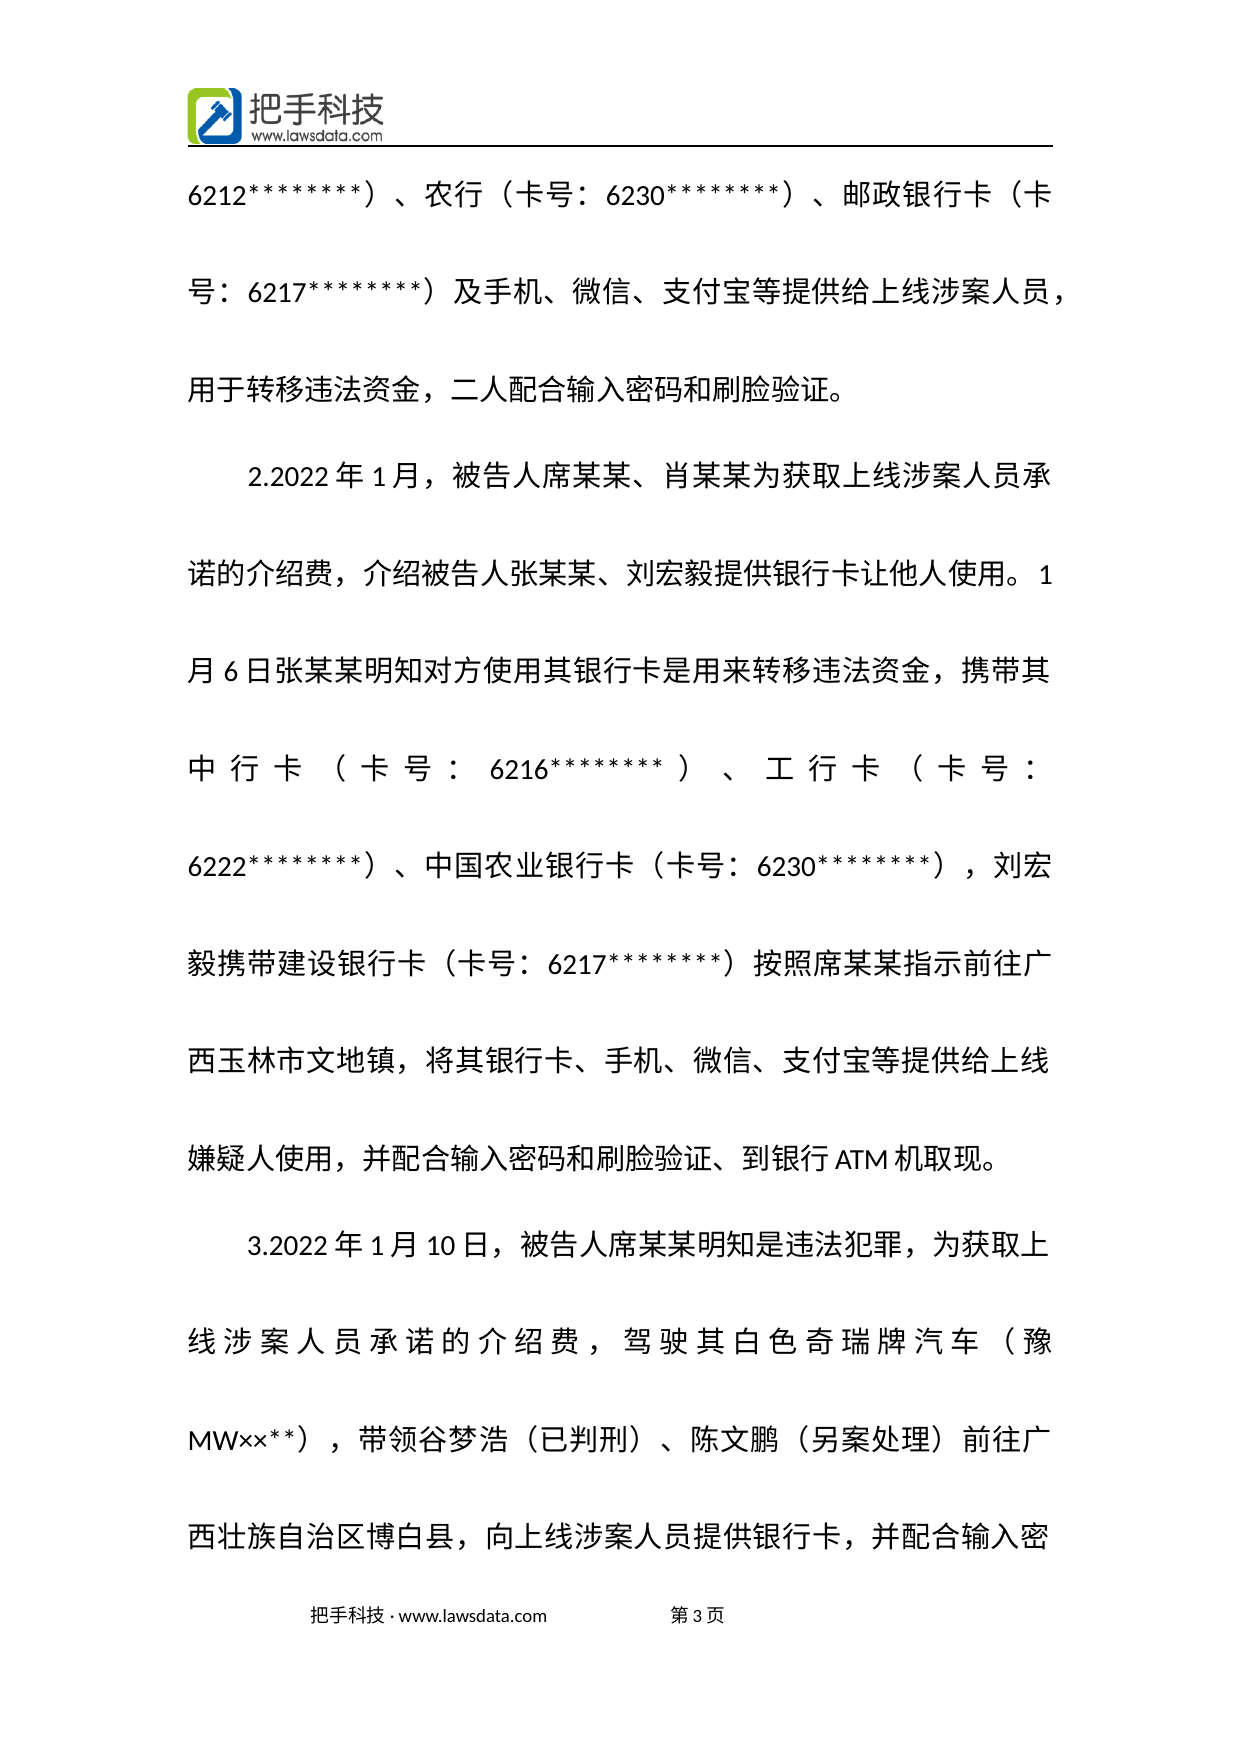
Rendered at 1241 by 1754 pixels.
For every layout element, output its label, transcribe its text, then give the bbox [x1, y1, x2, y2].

picture [187, 88, 384, 144]
text 3.2022年1月10日，被告人席某某明知是违法犯罪，为获取上线涉案人员承诺的介绍费，驾驶其白色奇瑞牌汽车（豫MW××**），带领谷梦浩（已判刑）、陈文鹏（另案处理）前往广西壮族自治区博白县，向上线涉案人员提供银行卡，并配合输入密码和刷脸验证、帮助转移违法犯罪资金。 [187, 1210, 1053, 1567]
text 2.2022年1月，被告人席某某、肖某某为获取上线涉案人员承诺的介绍费，介绍被告人张某某、刘宏毅提供银行卡让他人使用。1月6日张某某明知对方使用其银行卡是用来转移违法资金，携带其中行卡（卡号：6216********）、工行卡（卡号：6222********）、中国农业银行卡（卡号：6230********），刘宏毅携带建设银行卡（卡号：6217********）按照席某某指示前往广西玉林市文地镇，将其银行卡、手机、微信、支付宝等提供给上线嫌疑人使用，并配合输入密码和刷脸验证、到银行ATM机取现。 [187, 441, 1053, 1189]
